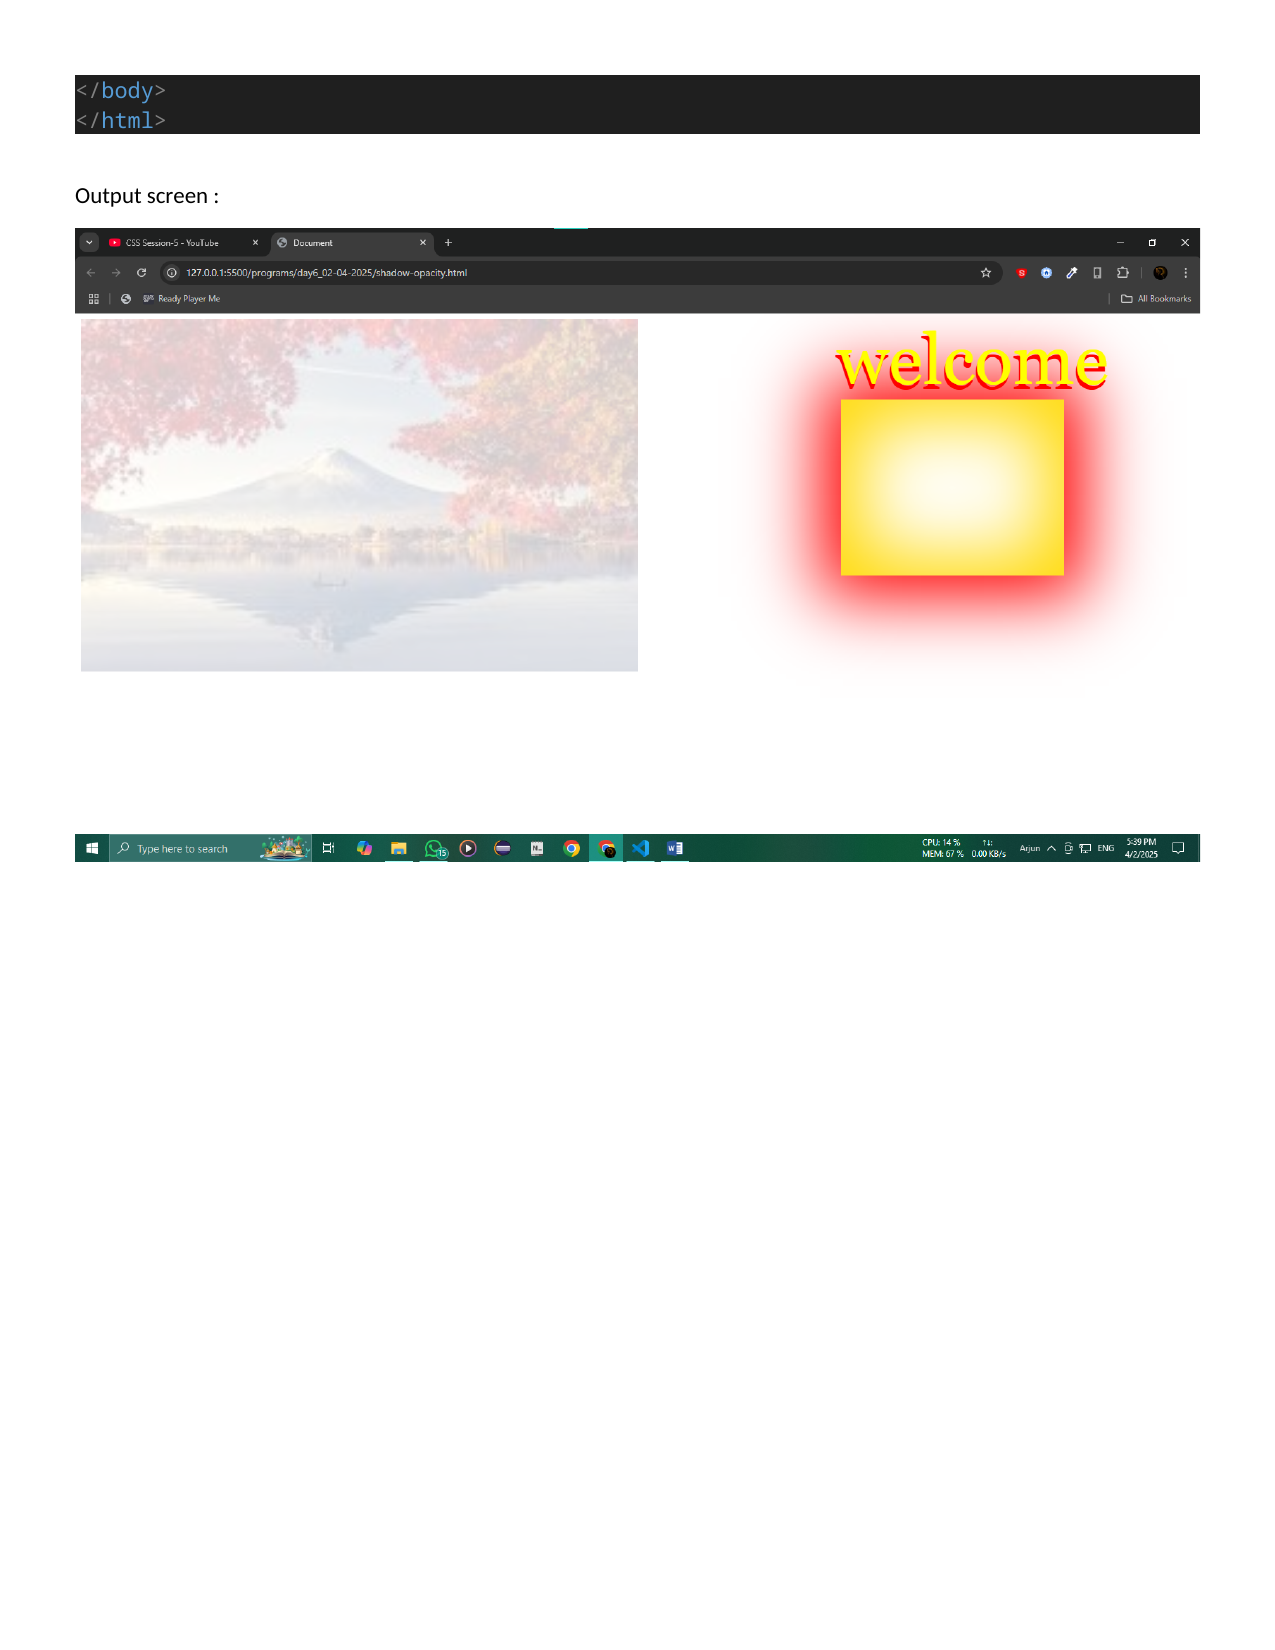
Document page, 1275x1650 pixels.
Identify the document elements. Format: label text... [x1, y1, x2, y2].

text Output screen : [75, 181, 1200, 209]
text </html> [75, 105, 1200, 134]
text </body> [75, 75, 1200, 105]
picture [75, 228, 1200, 862]
